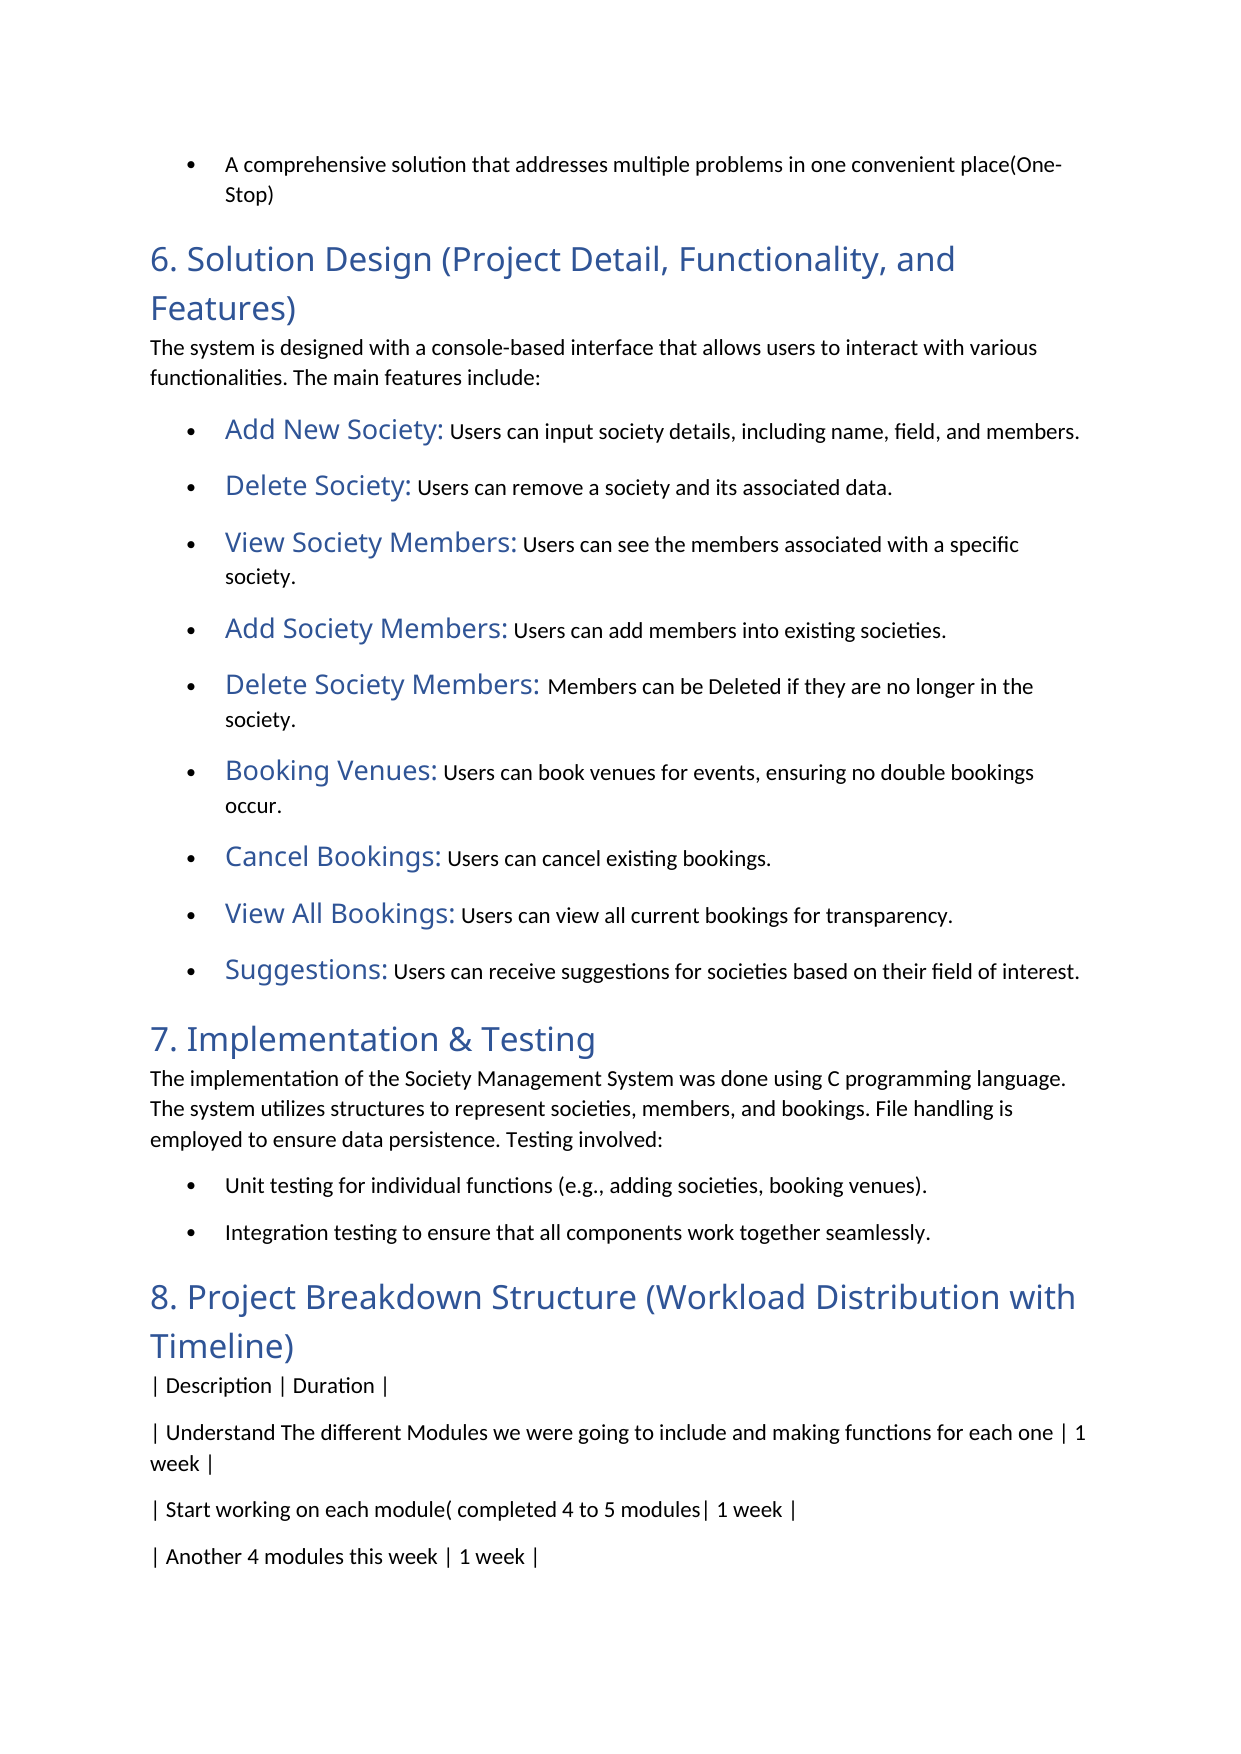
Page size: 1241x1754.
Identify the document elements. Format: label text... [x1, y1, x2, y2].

text The implementation of the Society Management System was done using C programming language. The system utilizes structures to represent societies, members, and bookings. File handling is employed to ensure data persistence. Testing involved: [150, 1064, 1090, 1153]
list Integration testing to ensure that all components work together seamlessly. [187, 1218, 1090, 1246]
subtitle 7. Implementation & Testing [150, 1015, 1090, 1061]
list Add Society Members: Users can add members into existing societies. [187, 609, 1090, 646]
subtitle 8. Project Breakdown Structure (Workload Distribution with Timeline) [150, 1274, 1090, 1368]
list Delete Society: Users can remove a society and its associated data. [187, 467, 1090, 504]
list Add New Society: Users can input society details, including name, field, and members. [187, 410, 1090, 447]
list View All Bookings: Users can view all current bookings for transparency. [187, 894, 1090, 931]
list Unit testing for individual functions (e.g., adding societies, booking venues). [187, 1172, 1090, 1199]
text | Start working on each module( completed 4 to 5 modules| 1 week | [150, 1496, 1090, 1523]
list A comprehensive solution that addresses multiple problems in one convenient place(One-Stop) [187, 150, 1090, 208]
subtitle 6. Solution Design (Project Detail, Functionality, and Features) [150, 235, 1090, 330]
list Booking Venues: Users can book venues for events, ensuring no double bookings occur. [187, 752, 1090, 819]
list Delete Society Members: Members can be Deleted if they are no longer in the society. [187, 666, 1090, 733]
text | Another 4 modules this week | 1 week | [150, 1542, 1090, 1570]
list Suggestions: Users can receive suggestions for societies based on their field of interest. [187, 951, 1090, 987]
text | Understand The different Modules we were going to include and making functions for each one | 1 week | [150, 1418, 1090, 1477]
text | Description | Duration | [150, 1372, 1090, 1399]
list Cancel Bookings: Users can cancel existing bookings. [187, 838, 1090, 874]
text The system is designed with a console-based interface that allows users to interact with various functionalities. The main features include: [150, 333, 1090, 392]
list View Society Members: Users can see the members associated with a specific society. [187, 523, 1090, 590]
